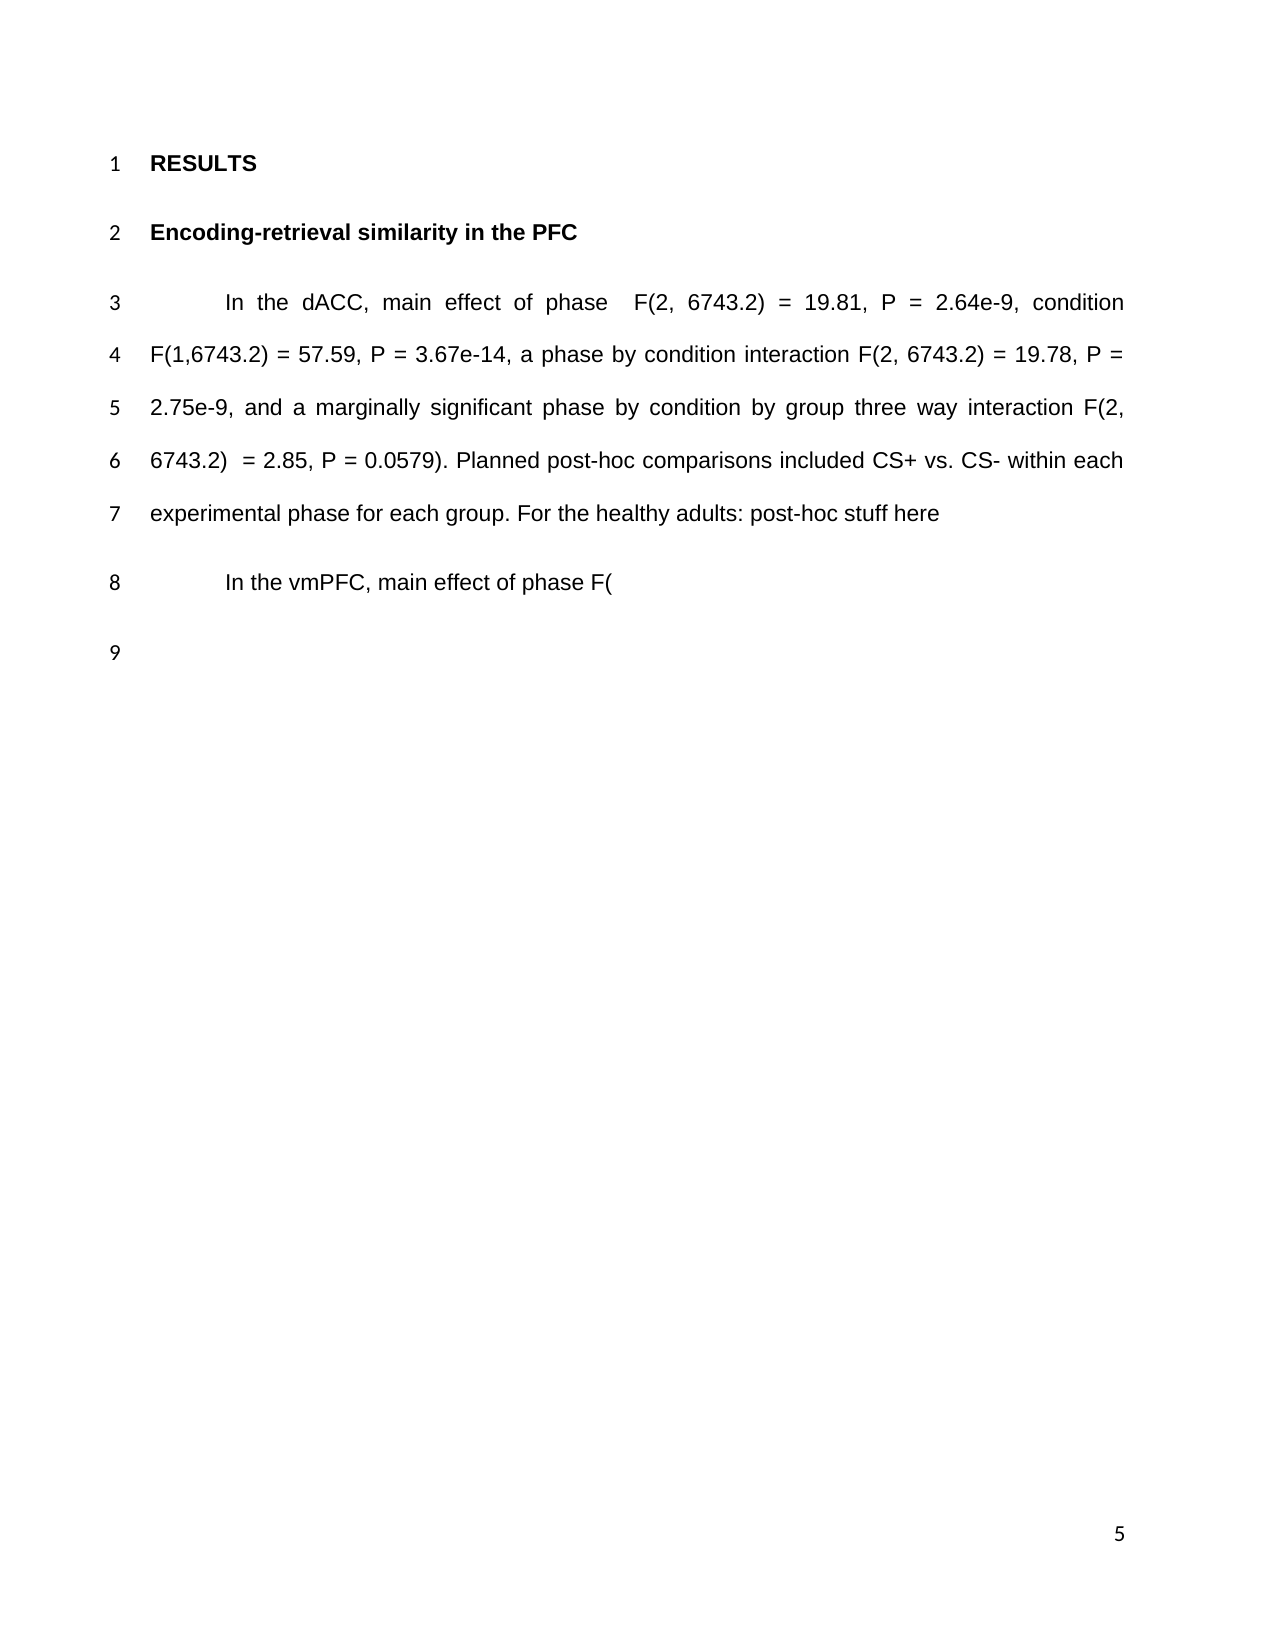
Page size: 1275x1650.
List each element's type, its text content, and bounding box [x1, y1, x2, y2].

text RESULTS [150, 150, 1125, 176]
text In the dACC, main effect of phase F(2, 6743.2) = 19.81, P = 2.64e-9, condition F(1,6743.2) = 57.59, P = 3.67e-14, a phase by condition interaction F(2, 6743.2) = 19.78, P = 2.75e-9, and a marginally significant phase by condition by group three way interaction F(2, 6743.2) = 2.85, P = 0.0579). Planned post-hoc comparisons included CS+ vs. CS- within each experimental phase for each group. For the healthy adults: post-hoc stuff here [150, 289, 1125, 526]
text Encoding-retrieval similarity in the PFC [150, 219, 1125, 246]
text In the vmPFC, main effect of phase F( [150, 569, 1125, 595]
